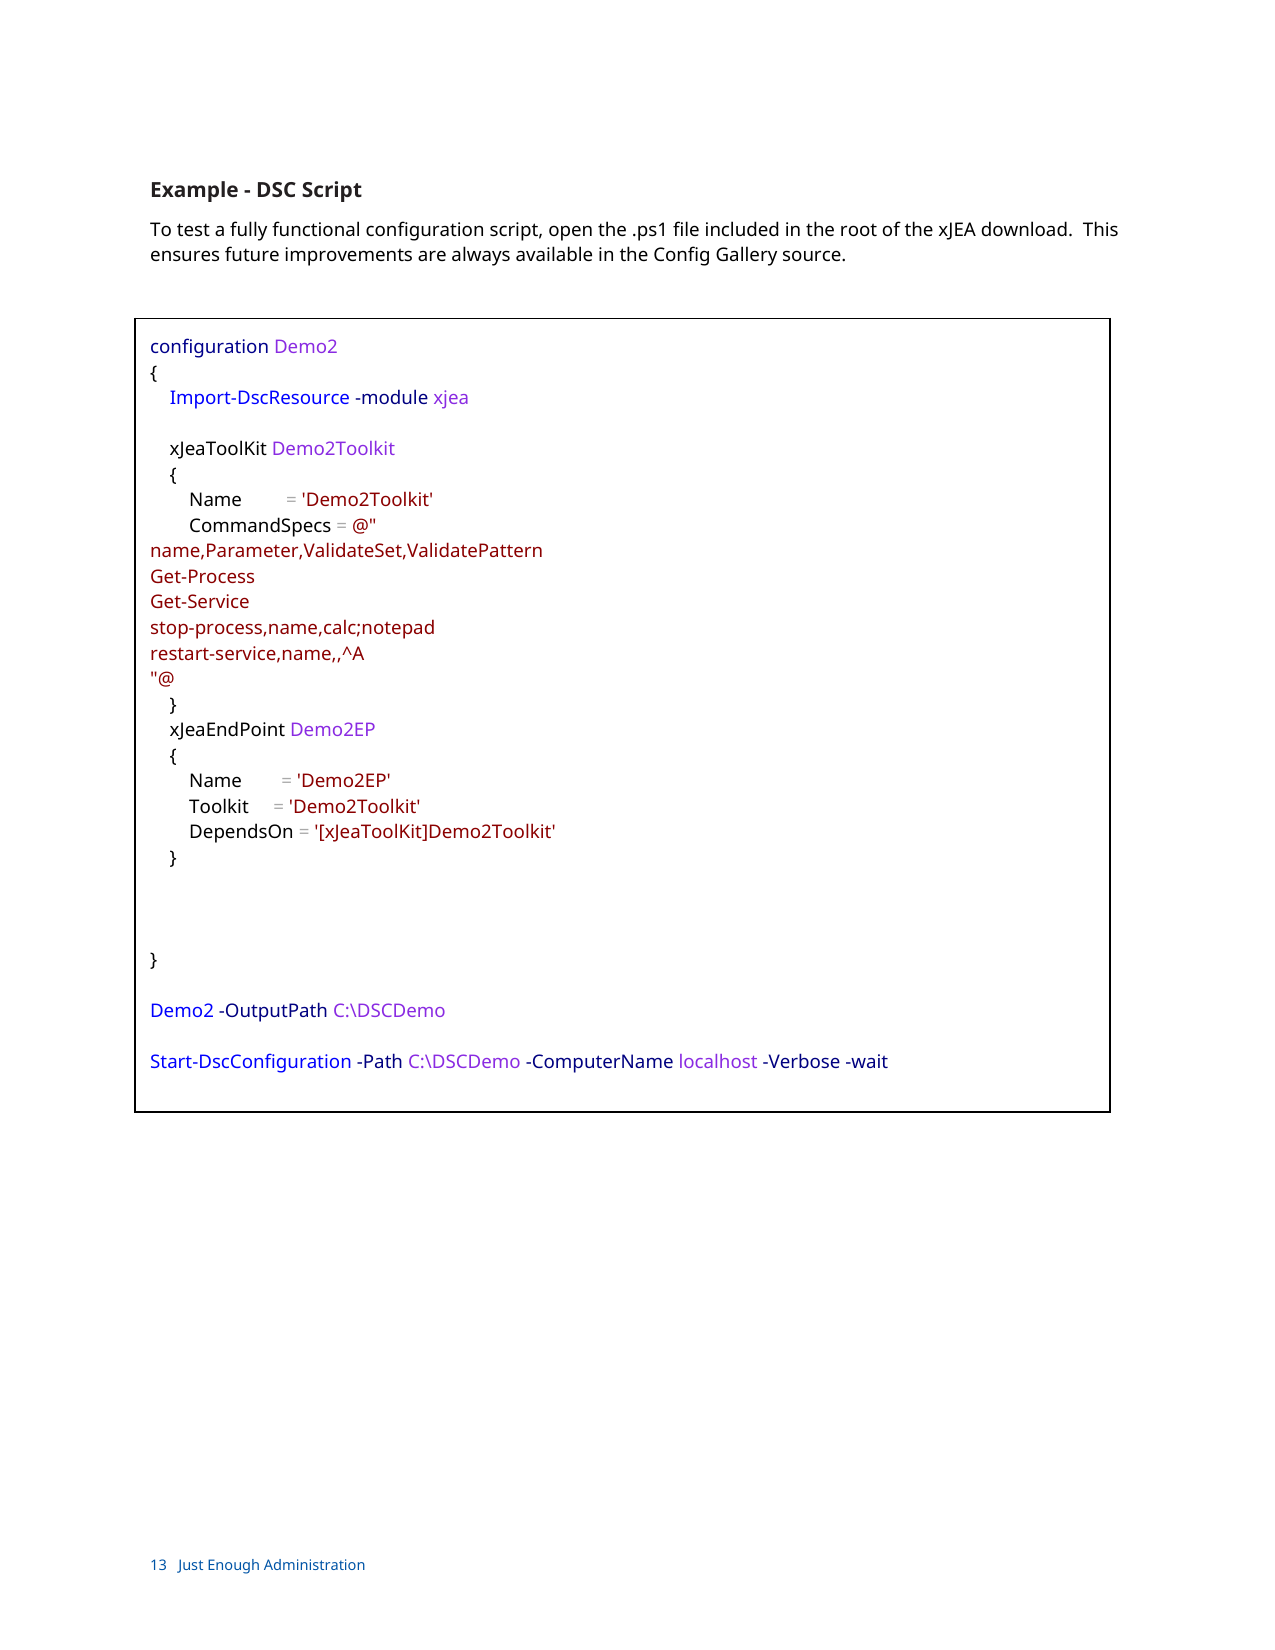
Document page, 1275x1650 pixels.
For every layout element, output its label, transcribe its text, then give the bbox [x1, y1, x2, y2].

subtitle Example - DSC Script [150, 175, 1125, 203]
table_header configuration Demo2 { Import-DscResource -module xjea xJeaToolKit Demo2Toolkit { Name = 'Demo2Toolkit' CommandSpecs = @" name,Parameter,ValidateSet,ValidatePattern Get-Process Get-Service stop-process,name,calc;notepad restart-service,name,,^A "@ } xJeaEndPoint Demo2EP { Name = 'Demo2EP' Toolkit = 'Demo2Toolkit' DependsOn = '[xJeaToolKit]Demo2Toolkit' } } Demo2 -OutputPath C:\DSCDemo Start-DscConfiguration -Path C:\DSCDemo -ComputerName localhost -Verbose -wait [136, 319, 1109, 1111]
text To test a fully functional configuration script, open the .ps1 file included in the root of the xJEA download. This ensures future improvements are always available in the Config Gallery source. [150, 216, 1125, 267]
